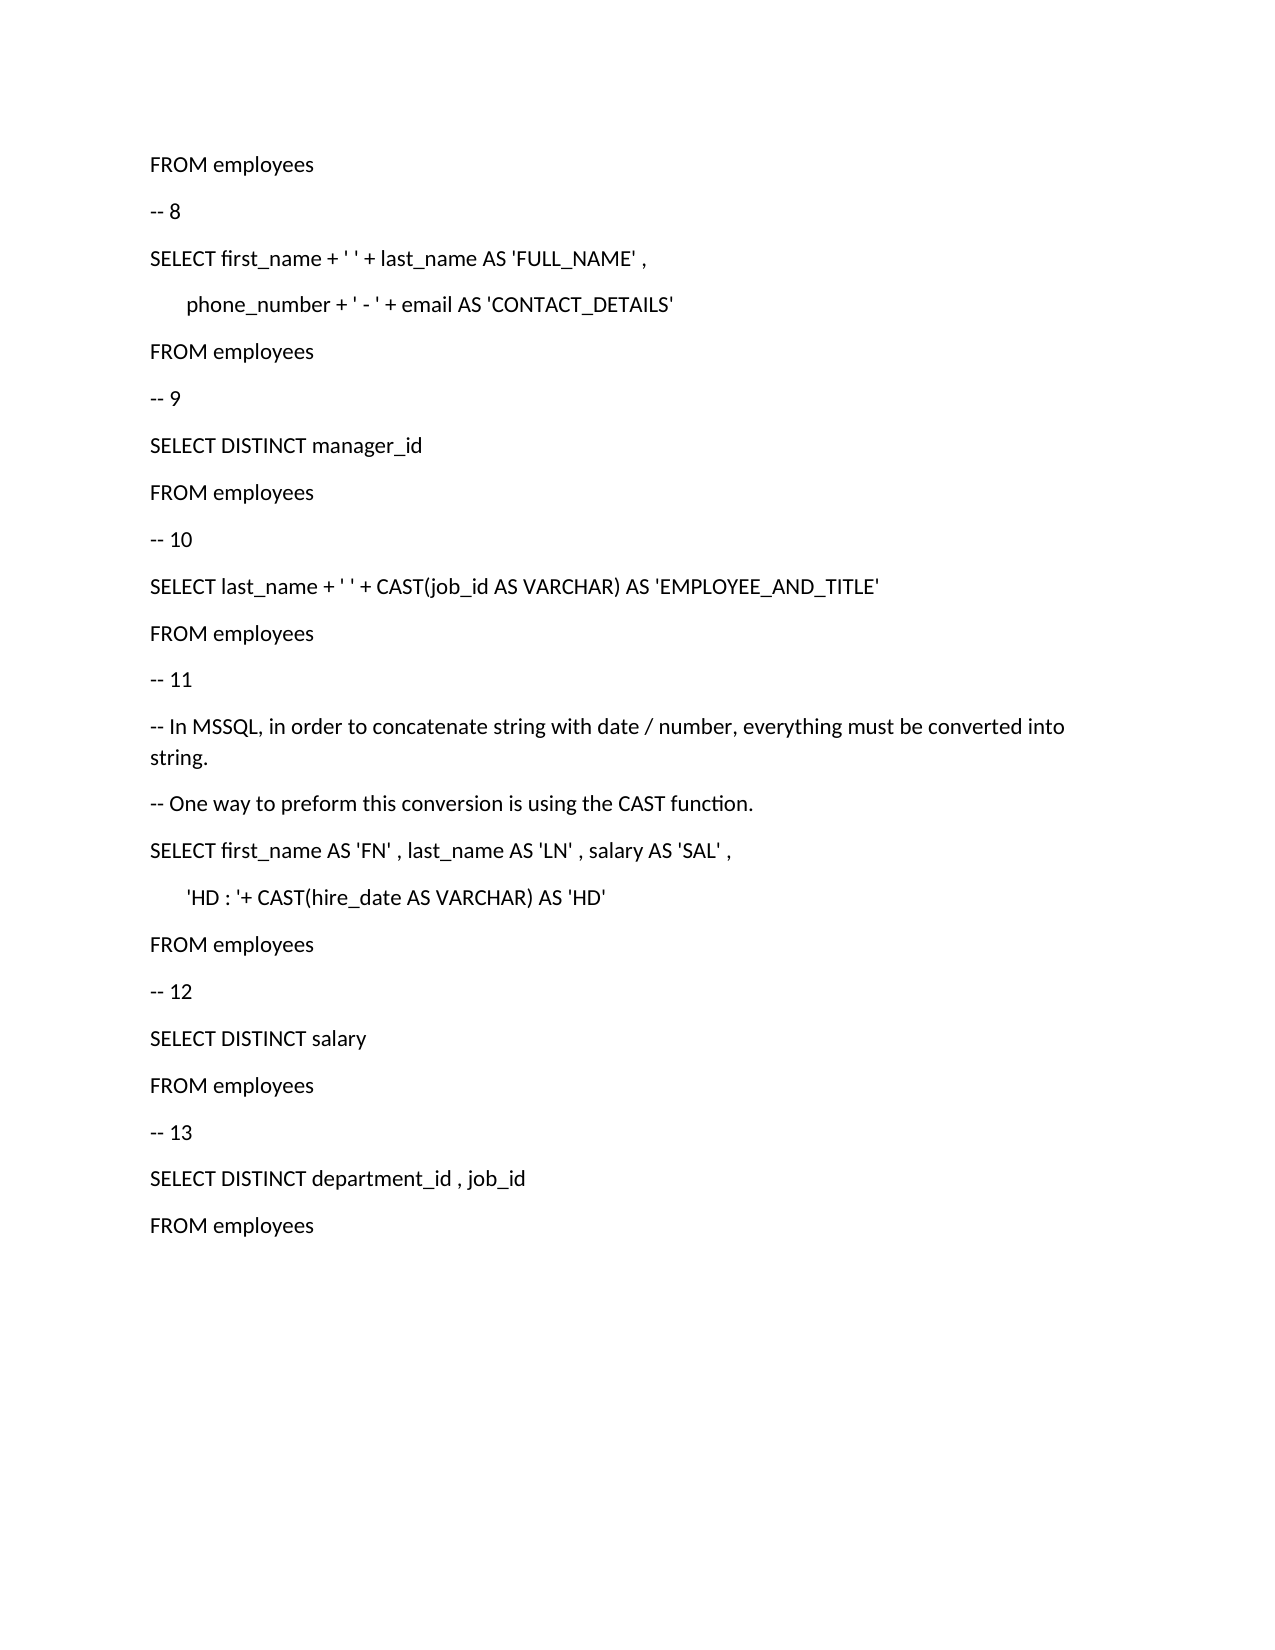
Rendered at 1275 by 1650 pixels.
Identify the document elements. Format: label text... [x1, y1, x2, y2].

text -- 12 [150, 977, 1125, 1005]
text FROM employees [150, 1071, 1125, 1099]
text SELECT first_name + ' ' + last_name AS 'FULL_NAME' , [150, 244, 1125, 272]
text 'HD : '+ CAST(hire_date AS VARCHAR) AS 'HD' [150, 883, 1125, 911]
text FROM employees [150, 150, 1125, 178]
text -- 11 [150, 666, 1125, 694]
text FROM employees [150, 619, 1125, 647]
text FROM employees [150, 1211, 1125, 1239]
text -- 9 [150, 384, 1125, 412]
text FROM employees [150, 337, 1125, 366]
text SELECT last_name + ' ' + CAST(job_id AS VARCHAR) AS 'EMPLOYEE_AND_TITLE' [150, 572, 1125, 600]
text -- 10 [150, 525, 1125, 553]
text FROM employees [150, 478, 1125, 506]
text SELECT DISTINCT manager_id [150, 431, 1125, 459]
text -- One way to preform this conversion is using the CAST function. [150, 789, 1125, 818]
text -- 8 [150, 197, 1125, 225]
text -- 13 [150, 1118, 1125, 1146]
text FROM employees [150, 930, 1125, 958]
text phone_number + ' - ' + email AS 'CONTACT_DETAILS' [150, 291, 1125, 319]
text -- In MSSQL, in order to concatenate string with date / number, everything must be converted into string. [150, 712, 1125, 771]
text SELECT DISTINCT salary [150, 1024, 1125, 1052]
text SELECT DISTINCT department_id , job_id [150, 1164, 1125, 1193]
text SELECT first_name AS 'FN' , last_name AS 'LN' , salary AS 'SAL' , [150, 836, 1125, 864]
